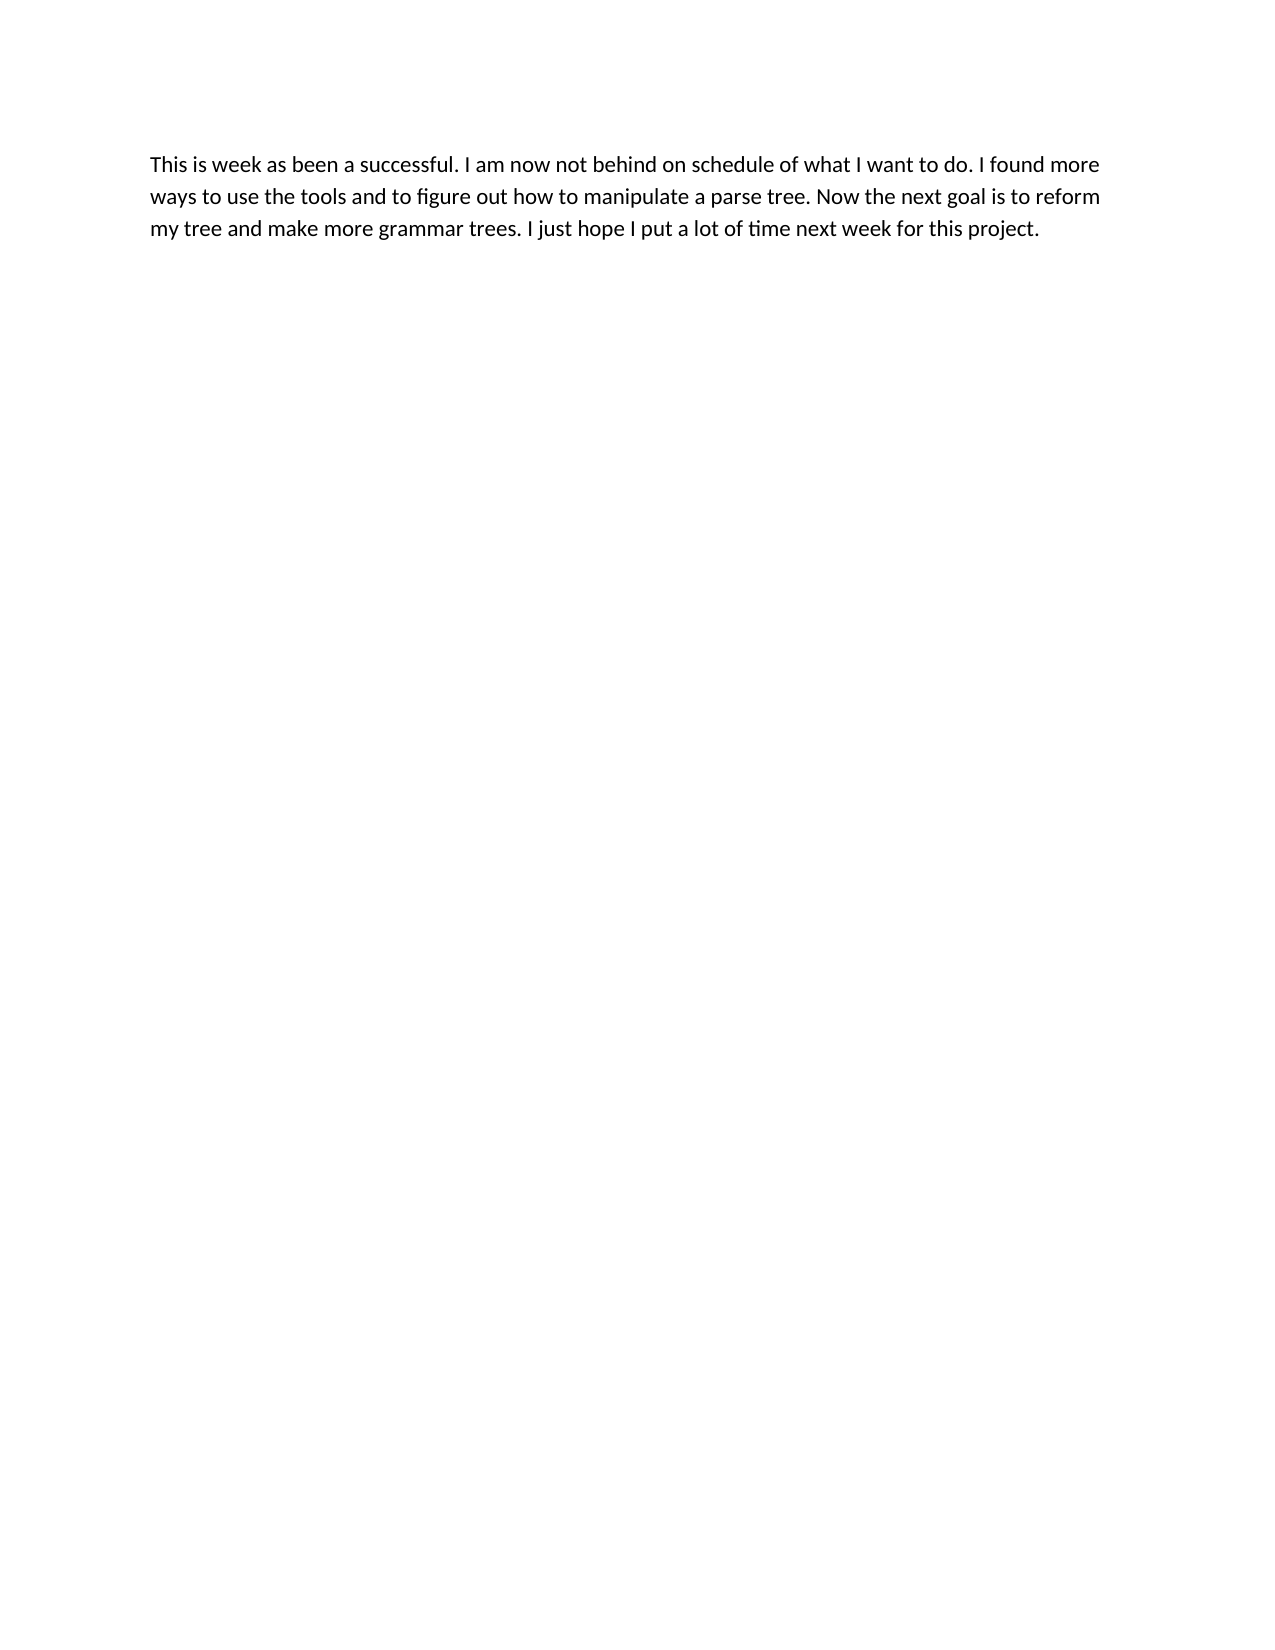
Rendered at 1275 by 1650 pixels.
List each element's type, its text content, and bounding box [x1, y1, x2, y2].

text This is week as been a successful. I am now not behind on schedule of what I want to do. I found more ways to use the tools and to figure out how to manipulate a parse tree. Now the next goal is to reform my tree and make more grammar trees. I just hope I put a lot of time next week for this project. [150, 150, 1125, 242]
